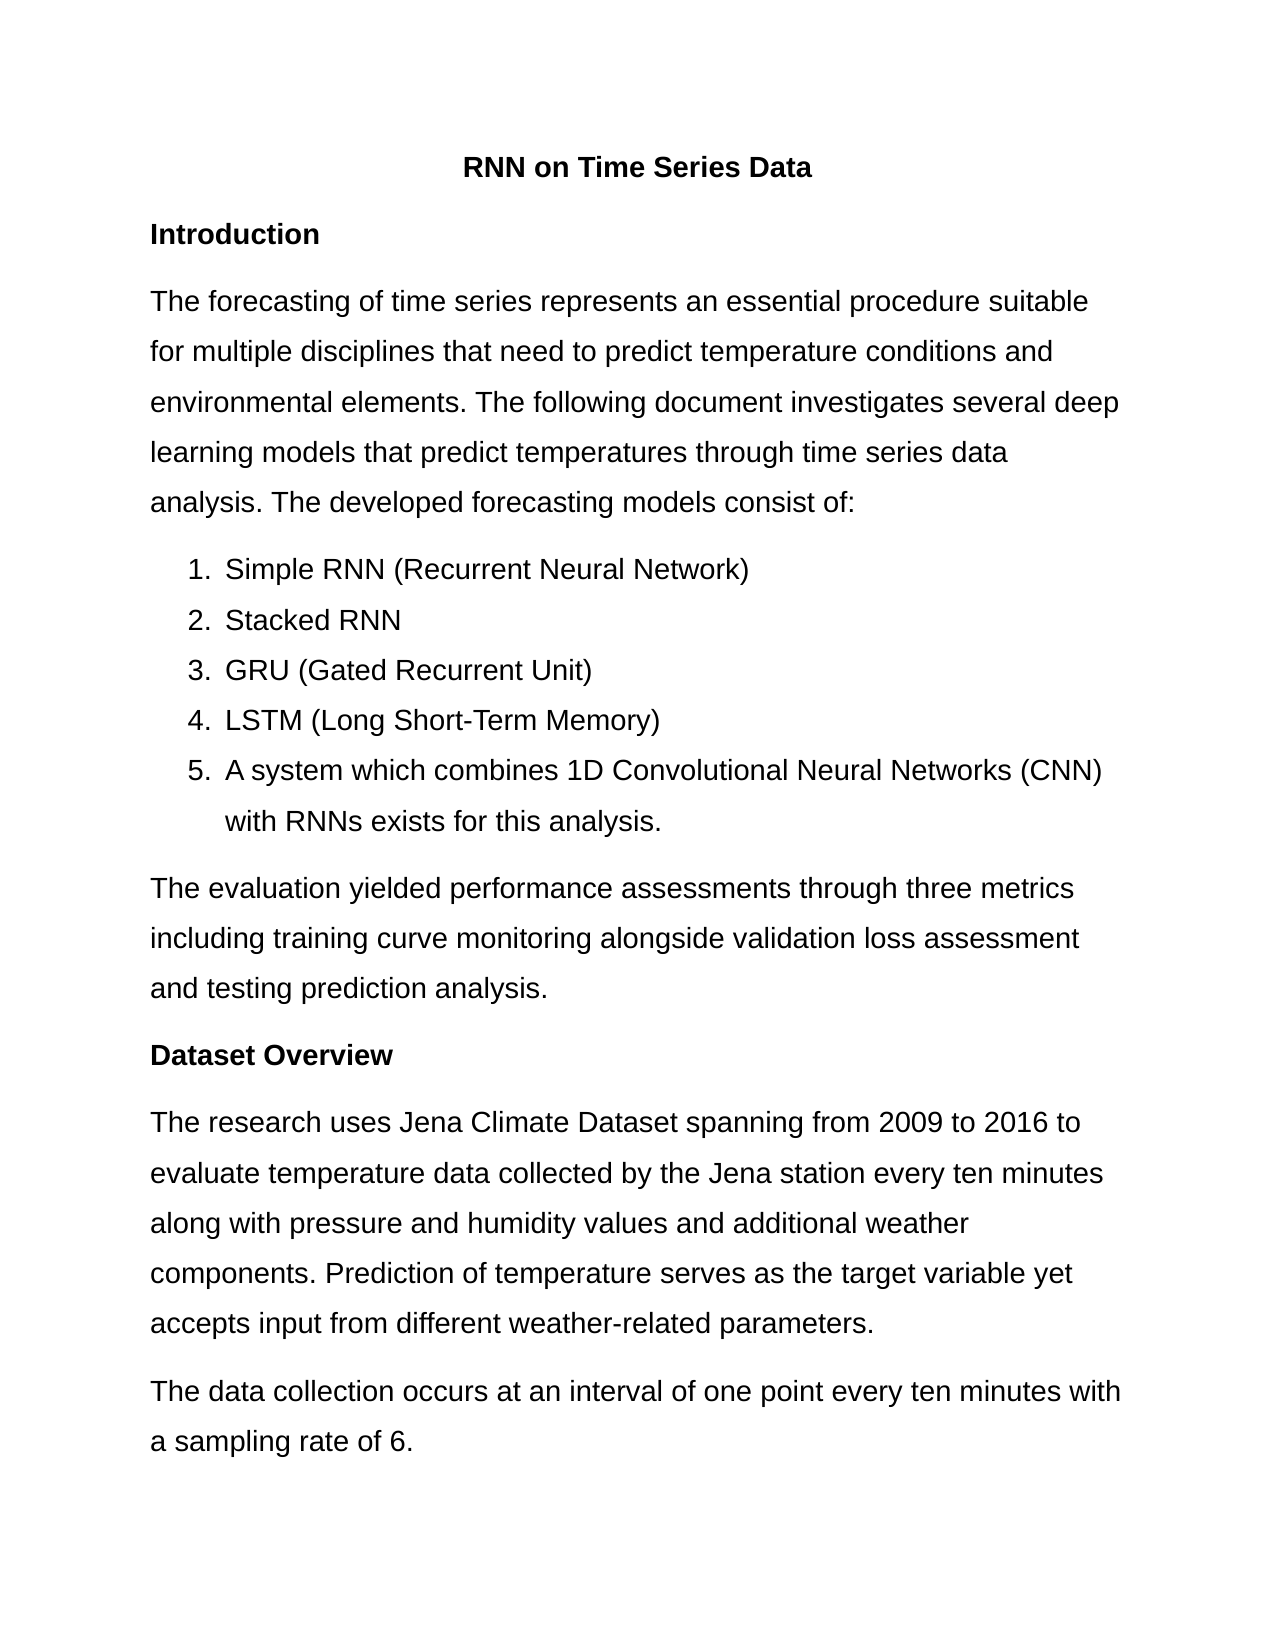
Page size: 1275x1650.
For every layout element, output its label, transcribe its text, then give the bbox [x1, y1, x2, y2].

text The forecasting of time series represents an essential procedure suitable for multiple disciplines that need to predict temperature conditions and environmental elements. The following document investigates several deep learning models that predict temperatures through time series data analysis. The developed forecasting models consist of: [150, 284, 1125, 519]
text The evaluation yielded performance assessments through three metrics including training curve monitoring alongside validation loss assessment and testing prediction analysis. [150, 871, 1125, 1005]
text Dataset Overview [150, 1038, 1125, 1072]
list GRU (Gated Recurrent Unit) [187, 653, 1125, 686]
list LSTM (Long Short-Term Memory) [187, 703, 1125, 737]
list A system which combines 1D Convolutional Neural Networks (CNN) with RNNs exists for this analysis. [187, 753, 1125, 837]
text RNN on Time Series Data [150, 150, 1125, 183]
text The data collection occurs at an interval of one point every ten minutes with a sampling rate of 6. [150, 1373, 1125, 1457]
list Stacked RNN [187, 602, 1125, 636]
list Simple RNN (Recurrent Neural Network) [187, 552, 1125, 586]
text Introduction [150, 217, 1125, 251]
text The research uses Jena Climate Dataset spanning from 2009 to 2016 to evaluate temperature data collected by the Jena station every ten minutes along with pressure and humidity values and additional weather components. Prediction of temperature serves as the target variable yet accepts input from different weather-related parameters. [150, 1105, 1125, 1340]
